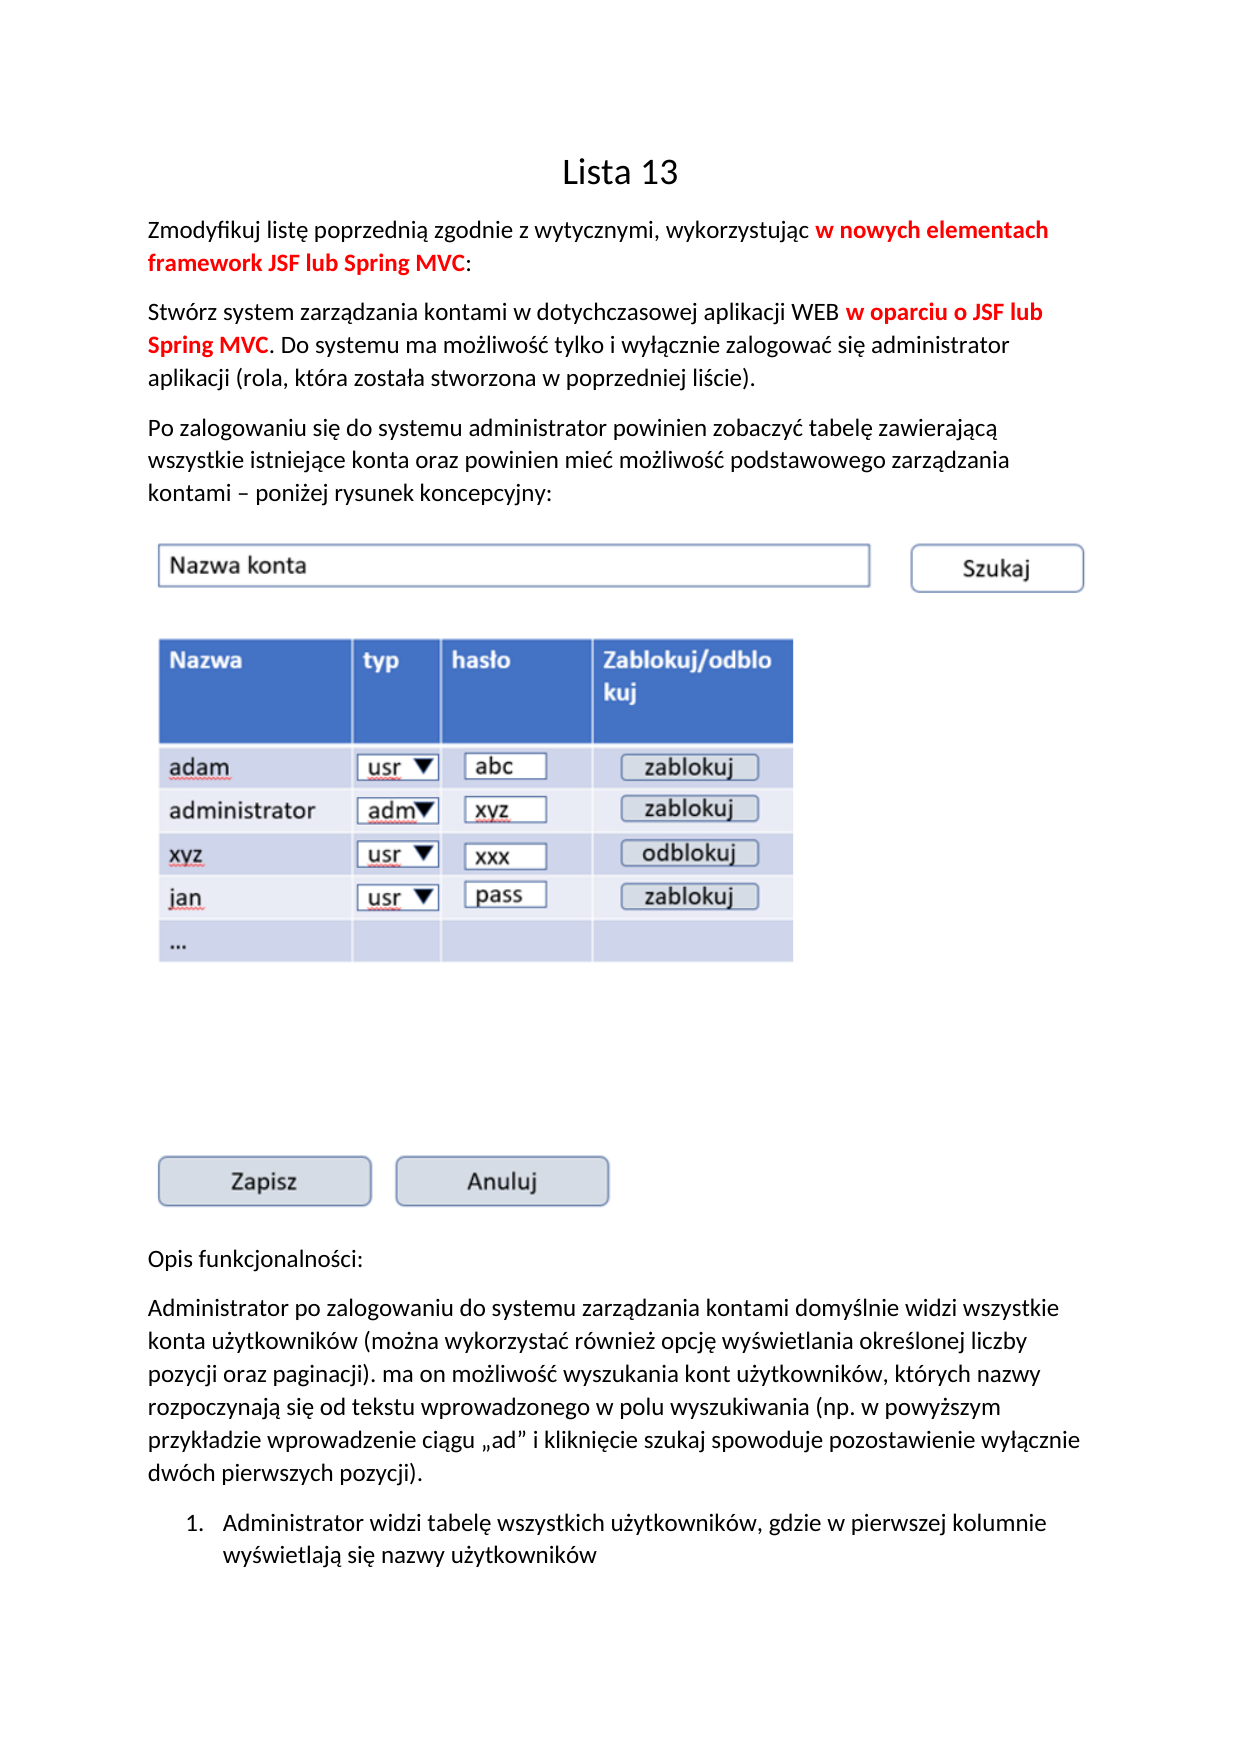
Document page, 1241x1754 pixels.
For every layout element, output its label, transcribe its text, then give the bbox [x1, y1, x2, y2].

text Zmodyfikuj listę poprzednią zgodnie z wytycznymi, wykorzystując w nowych elementach framework JSF lub Spring MVC: [148, 214, 1093, 277]
text Opis funkcjonalności: [148, 1243, 1093, 1273]
text Po zalogowaniu się do systemu administrator powinien zobaczyć tabelę zawierającą wszystkie istniejące konta oraz powinien mieć możliwość podstawowego zarządzania kontami – poniżej rysunek koncepcyjny: [148, 412, 1093, 508]
list Administrator widzi tabelę wszystkich użytkowników, gdzie w pierwszej kolumnie wyświetlają się nazwy użytkowników [185, 1507, 1093, 1570]
text Administrator po zalogowaniu do systemu zarządzania kontami domyślnie widzi wszystkie konta użytkowników (można wykorzystać również opcję wyświetlania określonej liczby pozycji oraz paginacji). ma on możliwość wyszukania kont użytkowników, których nazwy rozpoczynają się od tekstu wprowadzonego w polu wyszukiwania (np. w powyższym przykładzie wprowadzenie ciągu „ad” i kliknięcie szukaj spowoduje pozostawienie wyłącznie dwóch pierwszych pozycji). [148, 1293, 1093, 1488]
picture [147, 527, 1093, 1225]
text Stwórz system zarządzania kontami w dotychczasowej aplikacji WEB w oparciu o JSF lub Spring MVC. Do systemu ma możliwość tylko i wyłącznie zalogować się administrator aplikacji (rola, która została stworzona w poprzedniej liście). [148, 296, 1093, 393]
text Lista 13 [148, 148, 1093, 193]
